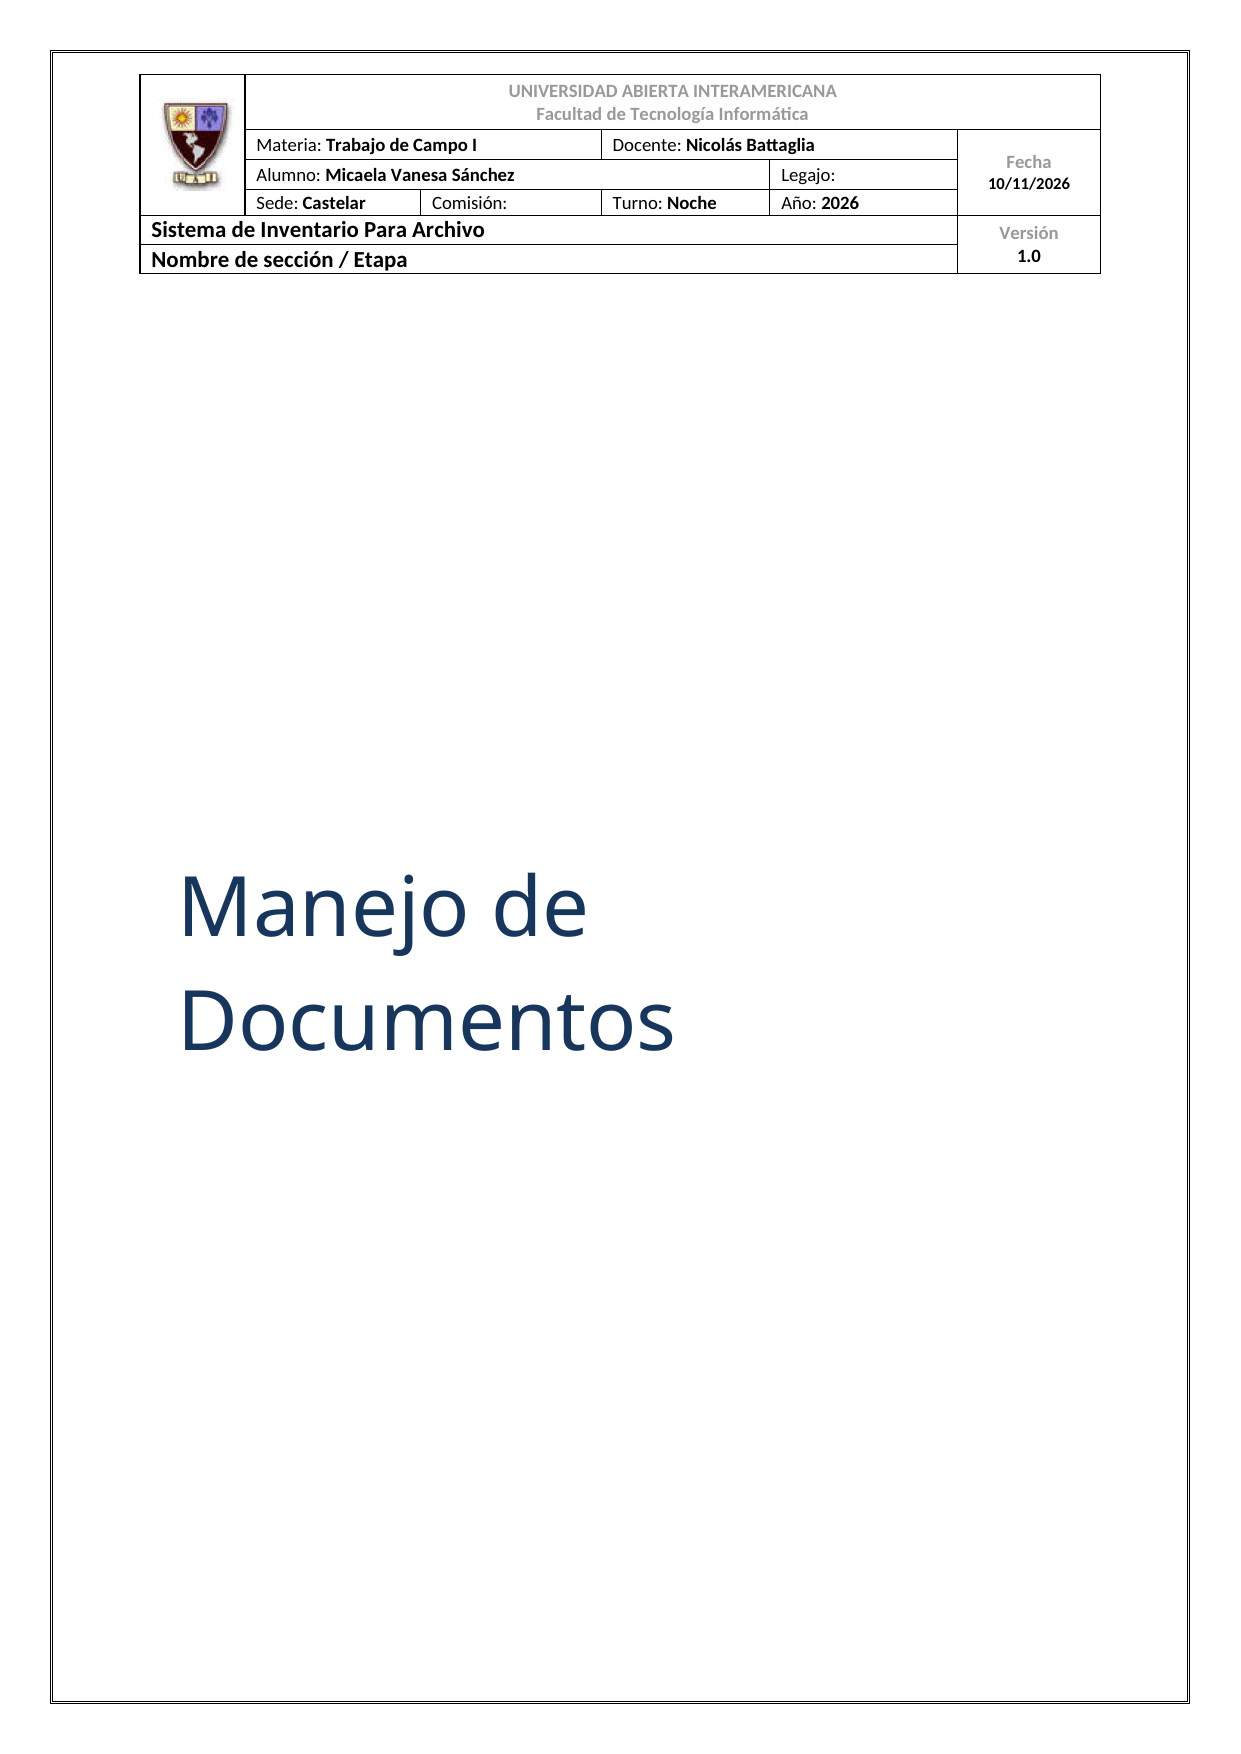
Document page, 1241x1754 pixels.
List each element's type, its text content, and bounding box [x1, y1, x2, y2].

text Manejo de Documentos [177, 848, 1063, 1075]
picture [151, 94, 239, 195]
